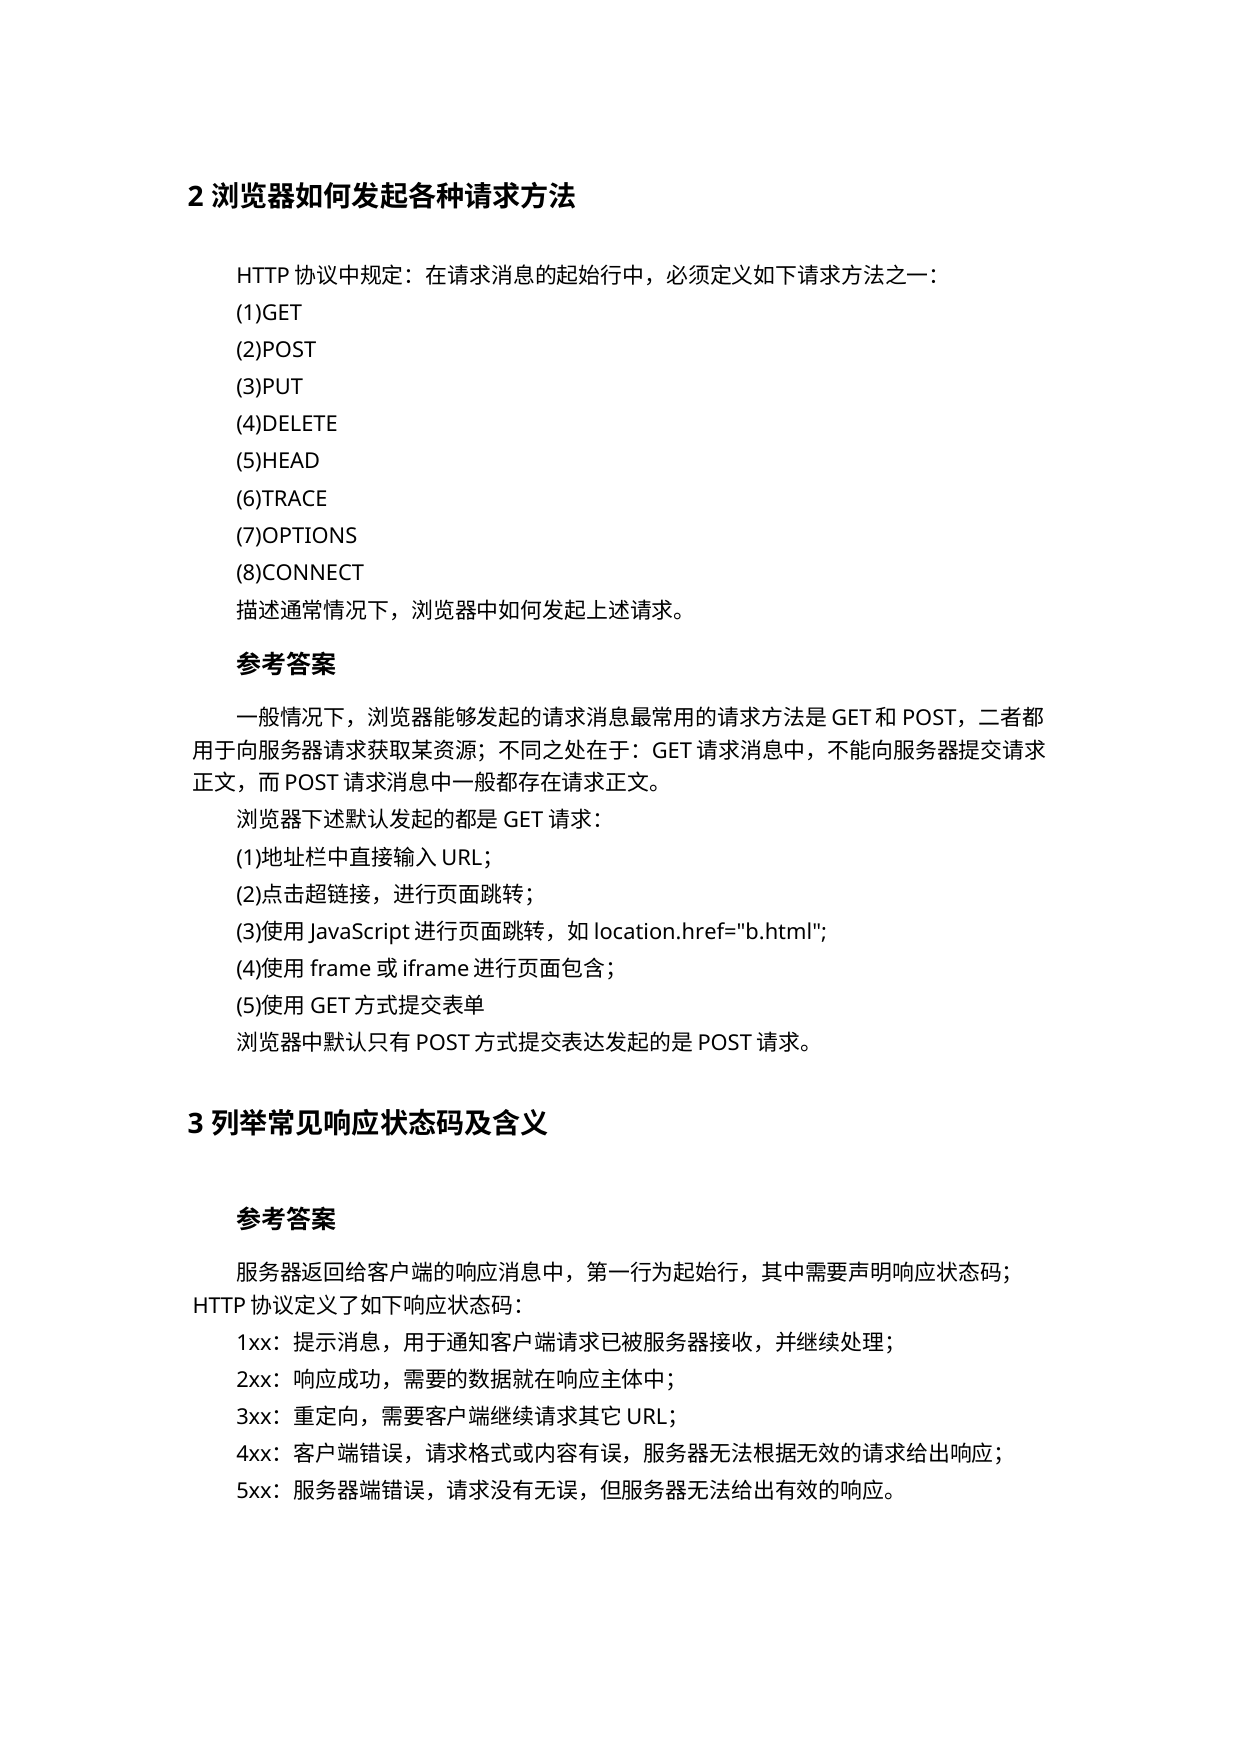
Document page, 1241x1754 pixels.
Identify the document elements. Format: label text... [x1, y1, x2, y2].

text (1)GET [192, 295, 1048, 328]
text (6)TRACE [192, 481, 1048, 514]
text (4)DELETE [192, 407, 1048, 439]
text 参考答案 [192, 630, 1048, 695]
text (7)OPTIONS [192, 518, 1048, 551]
text 3 列举常见响应状态码及含义 [187, 1089, 1053, 1154]
text 浏览器中默认只有POST方式提交表达发起的是POST请求。 [192, 1025, 1048, 1058]
text (1)地址栏中直接输入URL； [192, 839, 1048, 872]
text (4)使用frame或iframe进行页面包含； [192, 951, 1048, 983]
text 5xx：服务器端错误，请求没有无误，但服务器无法给出有效的响应。 [192, 1473, 1048, 1506]
text HTTP协议中规定：在请求消息的起始行中，必须定义如下请求方法之一： [192, 258, 1048, 291]
text 浏览器下述默认发起的都是GET 请求： [192, 802, 1048, 834]
text 服务器返回给客户端的响应消息中，第一行为起始行，其中需要声明响应状态码；HTTP协议定义了如下响应状态码： [192, 1255, 1048, 1320]
text (5)HEAD [192, 444, 1048, 477]
text 2xx：响应成功，需要的数据就在响应主体中； [192, 1362, 1048, 1394]
text (5)使用GET方式提交表单 [192, 988, 1048, 1020]
text 描述通常情况下，浏览器中如何发起上述请求。 [192, 593, 1048, 625]
text 3xx：重定向，需要客户端继续请求其它URL； [192, 1399, 1048, 1431]
text 2 浏览器如何发起各种请求方法 [187, 162, 1053, 227]
text (2)POST [192, 333, 1048, 365]
text 4xx：客户端错误，请求格式或内容有误，服务器无法根据无效的请求给出响应； [192, 1436, 1048, 1468]
text (3)PUT [192, 370, 1048, 402]
text (3)使用JavaScript进行页面跳转，如location.href="b.html"; [192, 913, 1048, 946]
text 一般情况下，浏览器能够发起的请求消息最常用的请求方法是GET和POST，二者都用于向服务器请求获取某资源；不同之处在于：GET请求消息中，不能向服务器提交请求正文，而POST请求消息中一般都存在请求正文。 [192, 700, 1048, 797]
text 1xx：提示消息，用于通知客户端请求已被服务器接收，并继续处理； [192, 1324, 1048, 1357]
text (2)点击超链接，进行页面跳转； [192, 876, 1048, 909]
text (8)CONNECT [192, 556, 1048, 588]
text 参考答案 [192, 1185, 1048, 1250]
